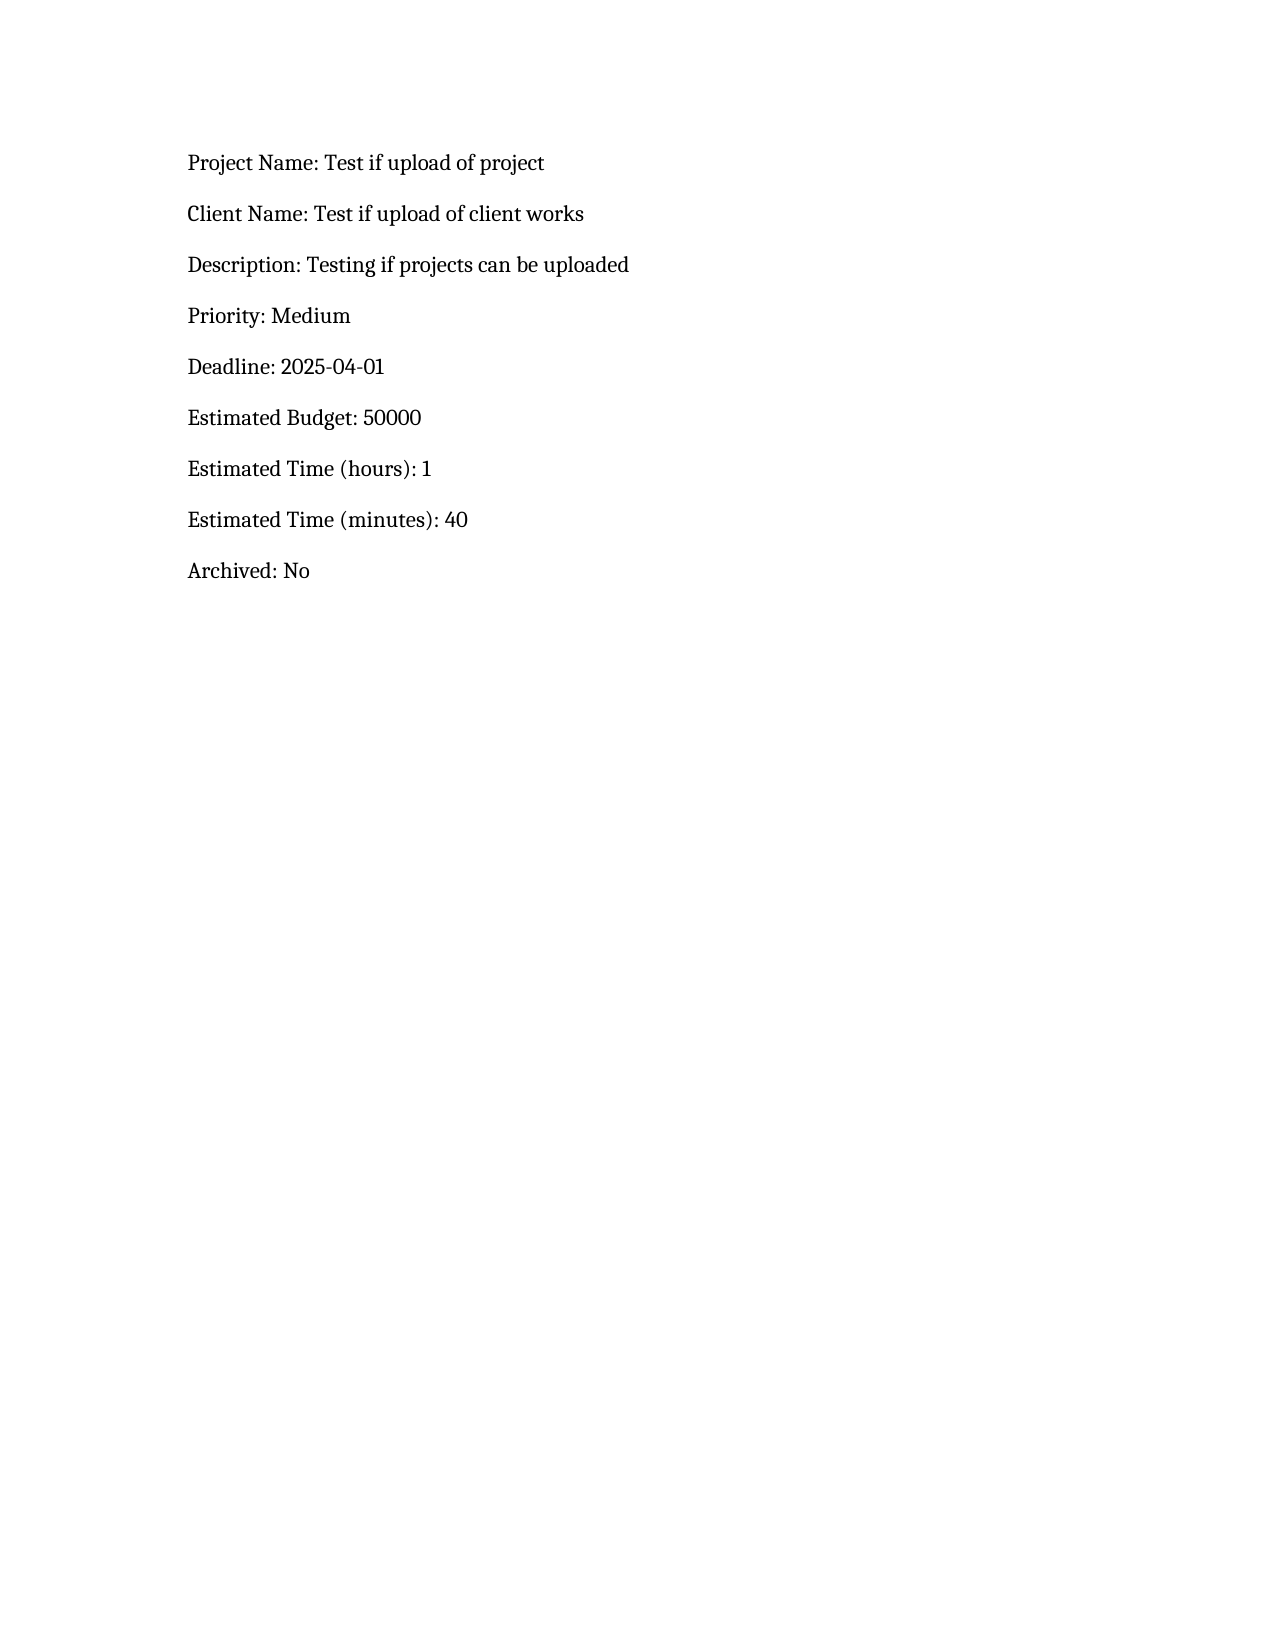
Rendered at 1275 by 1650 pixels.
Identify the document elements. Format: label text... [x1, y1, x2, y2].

text Archived: No [187, 558, 1087, 585]
text Estimated Time (hours): 1 [187, 456, 1087, 483]
text Estimated Time (minutes): 40 [187, 507, 1087, 534]
text Priority: Medium [187, 303, 1087, 329]
text Project Name: Test if upload of project [187, 150, 1087, 176]
text Client Name: Test if upload of client works [187, 201, 1087, 227]
text Description: Testing if projects can be uploaded [187, 252, 1087, 278]
text Estimated Budget: 50000 [187, 405, 1087, 432]
text Deadline: 2025-04-01 [187, 354, 1087, 381]
